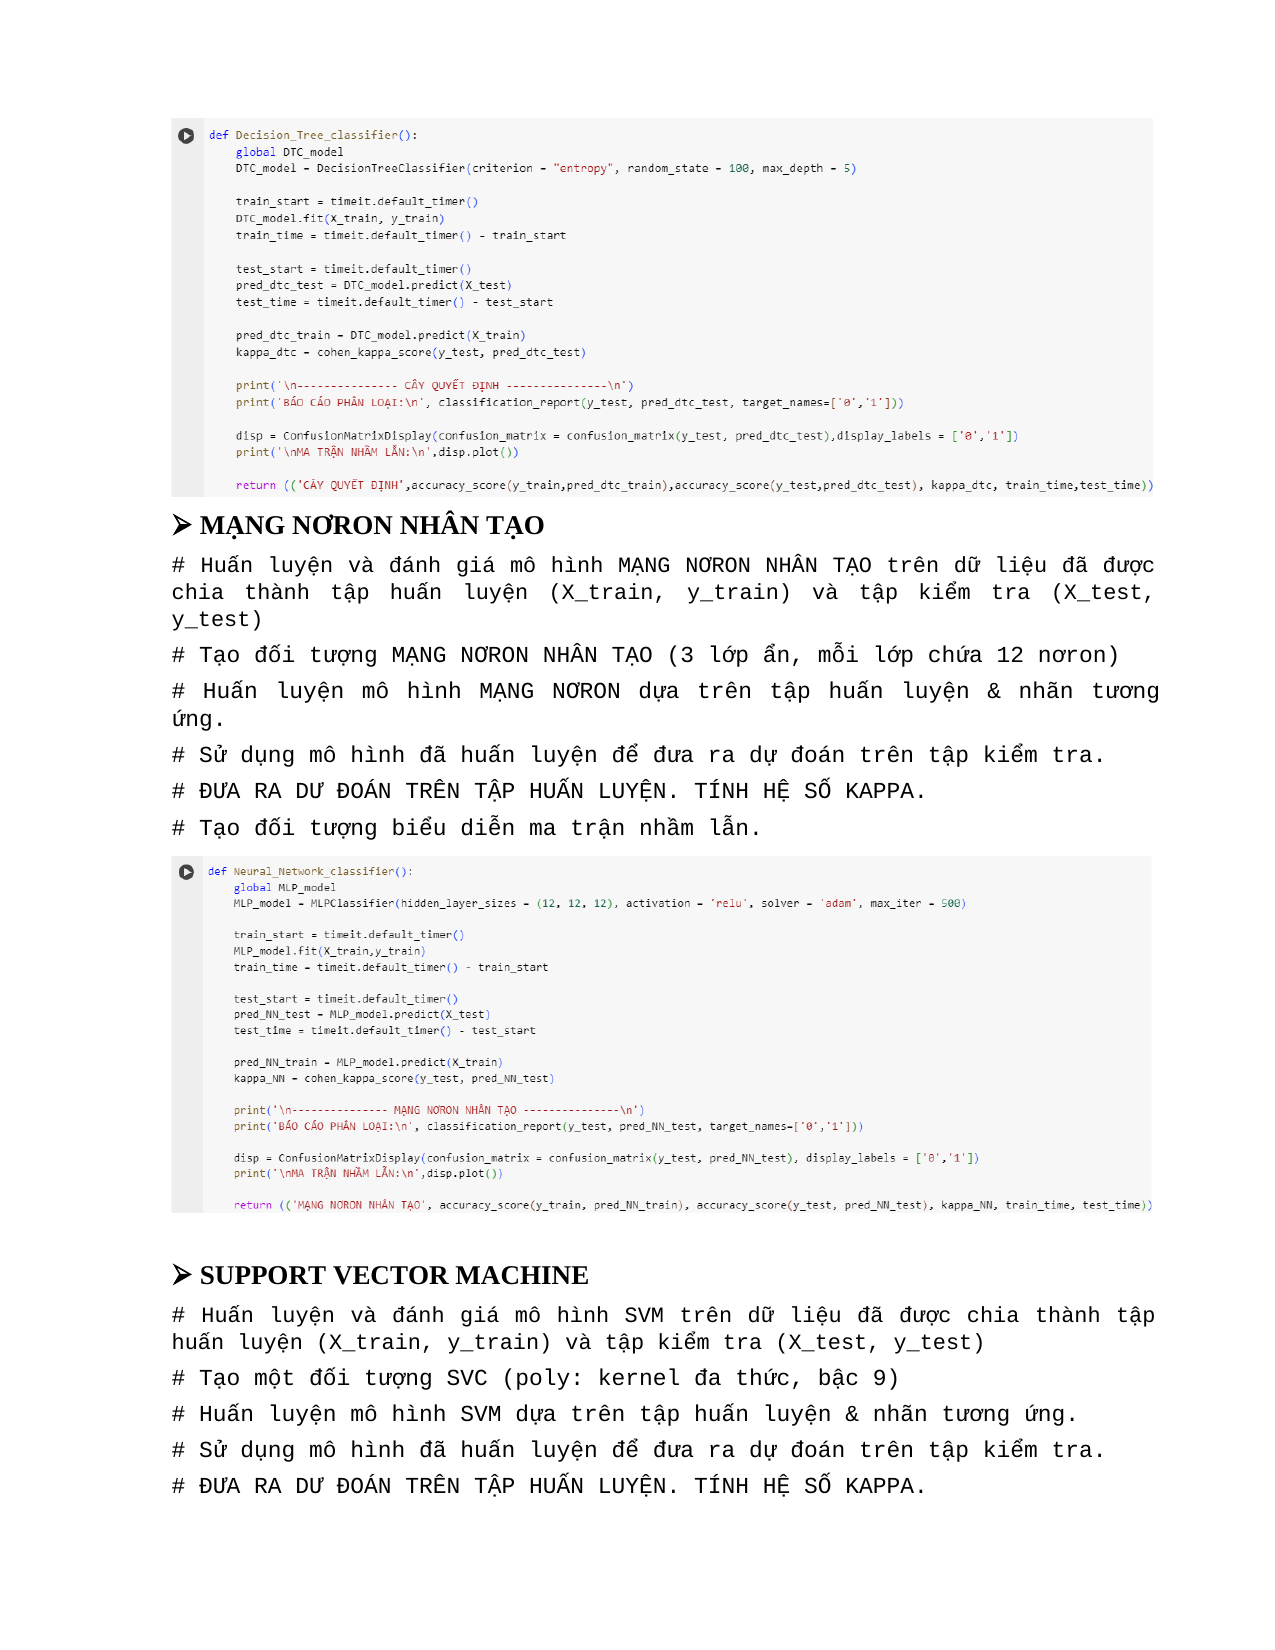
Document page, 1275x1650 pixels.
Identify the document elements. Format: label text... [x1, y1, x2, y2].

text # Tạo đối tượng MẠNG NƠRON NHÂN TẠO (3 lớp ẩn, mỗi lớp chứa 12 nơron) [171, 643, 1157, 669]
text # Sử dụng mô hình đã huấn luyện để đưa ra dự đoán trên tập kiểm tra. [171, 743, 1157, 769]
picture [171, 118, 1154, 497]
text MẠNG NƠRON NHÂN TẠO [171, 509, 1157, 540]
text # ĐƯA RA DƯ ĐOÁN TRÊN TẬP HUẤN LUYỆN. TÍNH HỆ SỐ KAPPA. [171, 779, 1157, 806]
text # Tạo đối tượng biểu diễn ma trận nhầm lẫn. [171, 816, 1157, 842]
picture [171, 856, 1152, 1213]
text # ĐƯA RA DƯ ĐOÁN TRÊN TẬP HUẤN LUYỆN. TÍNH HỆ SỐ KAPPA. [171, 1475, 1157, 1501]
text # Huấn luyện mô hình SVM dựa trên tập huấn luyện & nhãn tương ứng. [171, 1402, 1161, 1428]
text # Huấn luyện mô hình MẠNG NƠRON dựa trên tập huấn luyện & nhãn tương ứng. [171, 679, 1161, 733]
text SUPPORT VECTOR MACHINE [171, 1259, 1157, 1290]
text # Tạo một đối tượng SVC (poly: kernel đa thức, bậc 9) [171, 1366, 1157, 1392]
text # Huấn luyện và đánh giá mô hình MẠNG NƠRON NHÂN TẠO trên dữ liệu đã được chia thành tập huấn luyện (X_train, y_train) và tập kiểm tra (X_test, y_test) [171, 553, 1157, 633]
text # Huấn luyện và đánh giá mô hình SVM trên dữ liệu đã được chia thành tập huấn luyện (X_train, y_train) và tập kiểm tra (X_test, y_test) [171, 1303, 1157, 1356]
text # Sử dụng mô hình đã huấn luyện để đưa ra dự đoán trên tập kiểm tra. [171, 1438, 1157, 1464]
